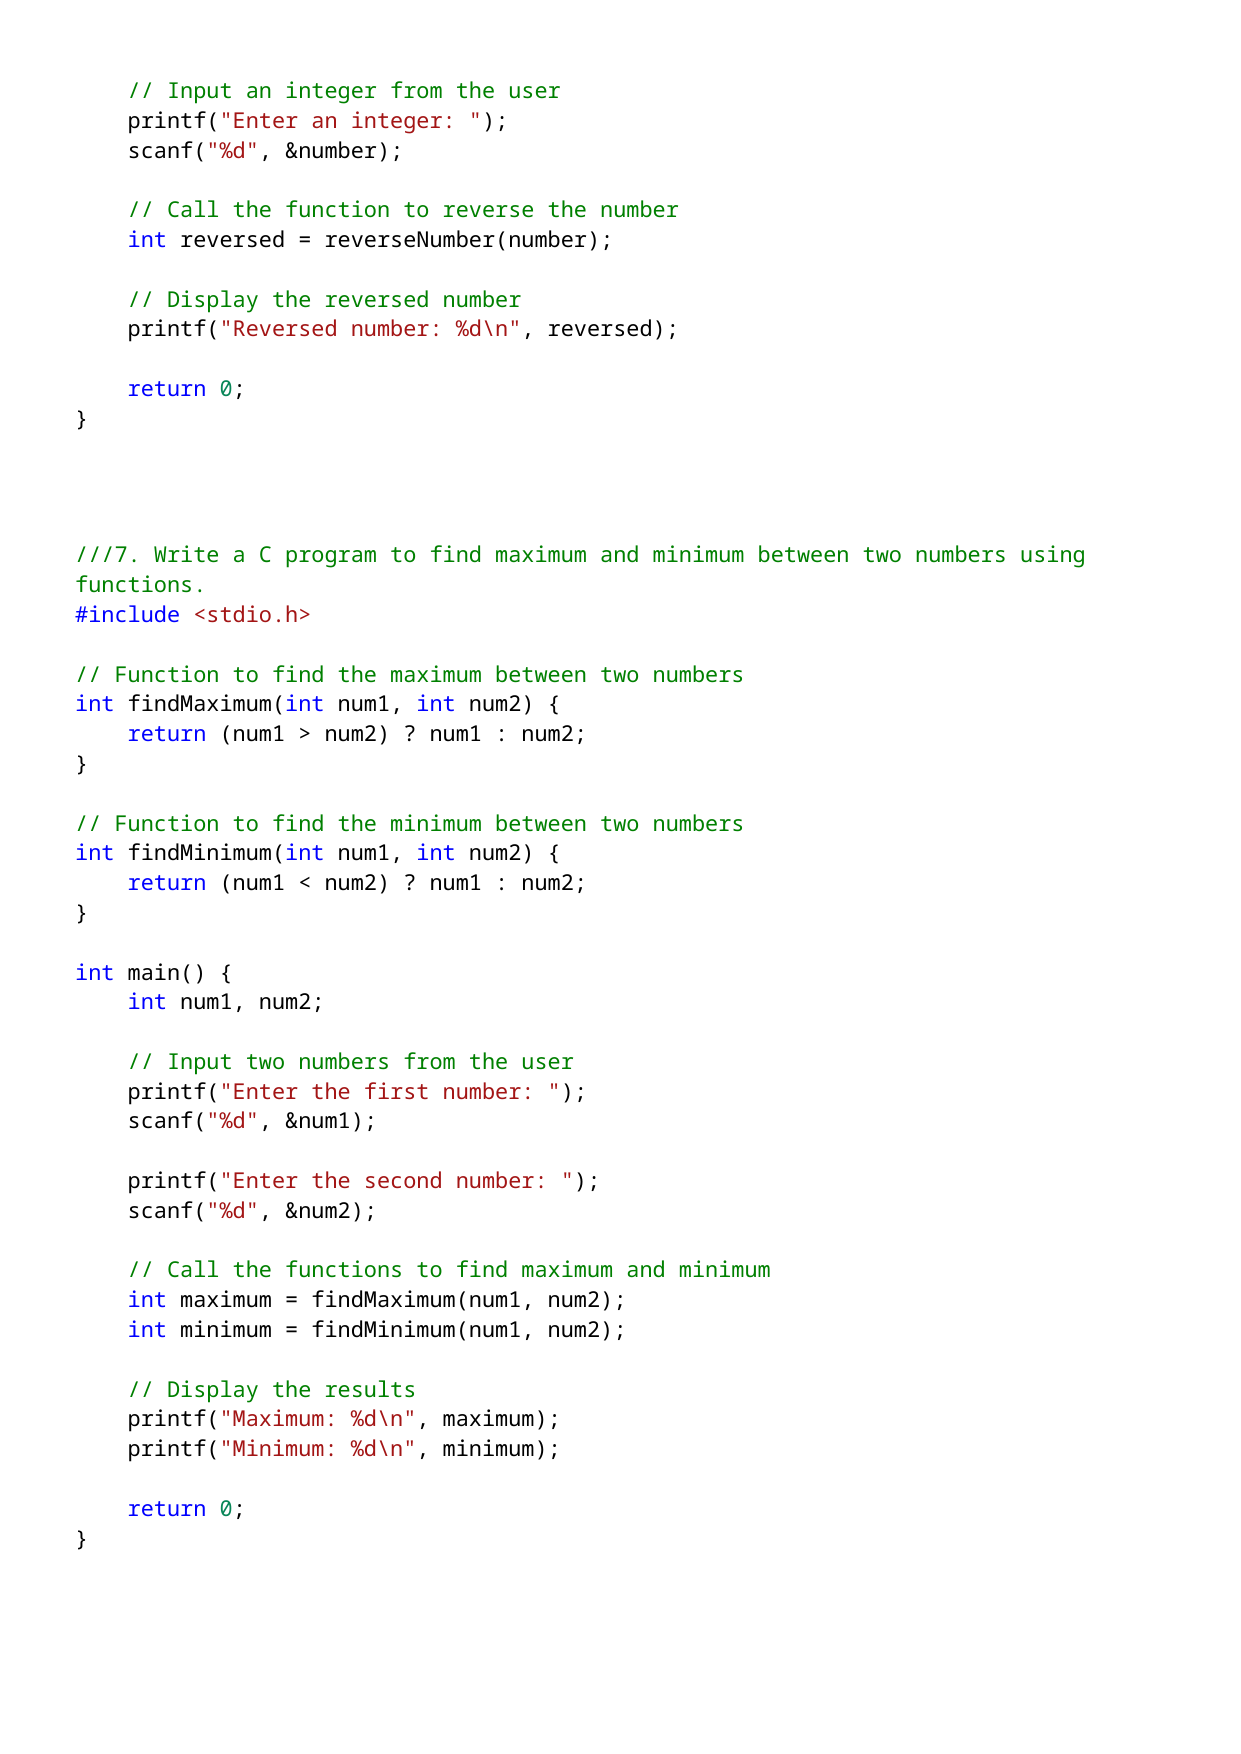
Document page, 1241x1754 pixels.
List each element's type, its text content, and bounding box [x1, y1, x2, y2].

text return 0; [75, 1493, 1165, 1522]
text } [75, 403, 1165, 432]
text } [75, 1522, 1165, 1552]
text int reversed = reverseNumber(number); [75, 224, 1165, 254]
text // Call the functions to find maximum and minimum [75, 1254, 1165, 1284]
text // Display the results [75, 1373, 1165, 1403]
text int num1, num2; [75, 986, 1165, 1016]
text // Display the reversed number [75, 283, 1165, 313]
text scanf("%d", &num2); [75, 1195, 1165, 1224]
text printf("Enter an integer: "); [75, 105, 1165, 134]
text // Function to find the maximum between two numbers [75, 658, 1165, 688]
text printf("Minimum: %d\n", minimum); [75, 1433, 1165, 1463]
text printf("Maximum: %d\n", maximum); [75, 1403, 1165, 1433]
text // Input an integer from the user [75, 75, 1165, 105]
text #include <stdio.h> [75, 599, 1165, 629]
text // Input two numbers from the user [75, 1046, 1165, 1076]
text ///7. Write a C program to find maximum and minimum between two numbers using functions. [75, 539, 1165, 599]
text } [75, 897, 1165, 927]
text // Function to find the minimum between two numbers [75, 807, 1165, 837]
text scanf("%d", &num1); [75, 1105, 1165, 1135]
text } [75, 748, 1165, 778]
text return 0; [75, 373, 1165, 403]
text printf("Enter the first number: "); [75, 1076, 1165, 1105]
text return (num1 < num2) ? num1 : num2; [75, 867, 1165, 897]
text // Call the function to reverse the number [75, 194, 1165, 224]
text printf("Enter the second number: "); [75, 1165, 1165, 1195]
text return (num1 > num2) ? num1 : num2; [75, 718, 1165, 748]
text int main() { [75, 956, 1165, 986]
text int findMinimum(int num1, int num2) { [75, 837, 1165, 867]
text int maximum = findMaximum(num1, num2); [75, 1284, 1165, 1314]
text int minimum = findMinimum(num1, num2); [75, 1314, 1165, 1344]
text int findMaximum(int num1, int num2) { [75, 688, 1165, 718]
text printf("Reversed number: %d\n", reversed); [75, 313, 1165, 343]
text scanf("%d", &number); [75, 134, 1165, 164]
